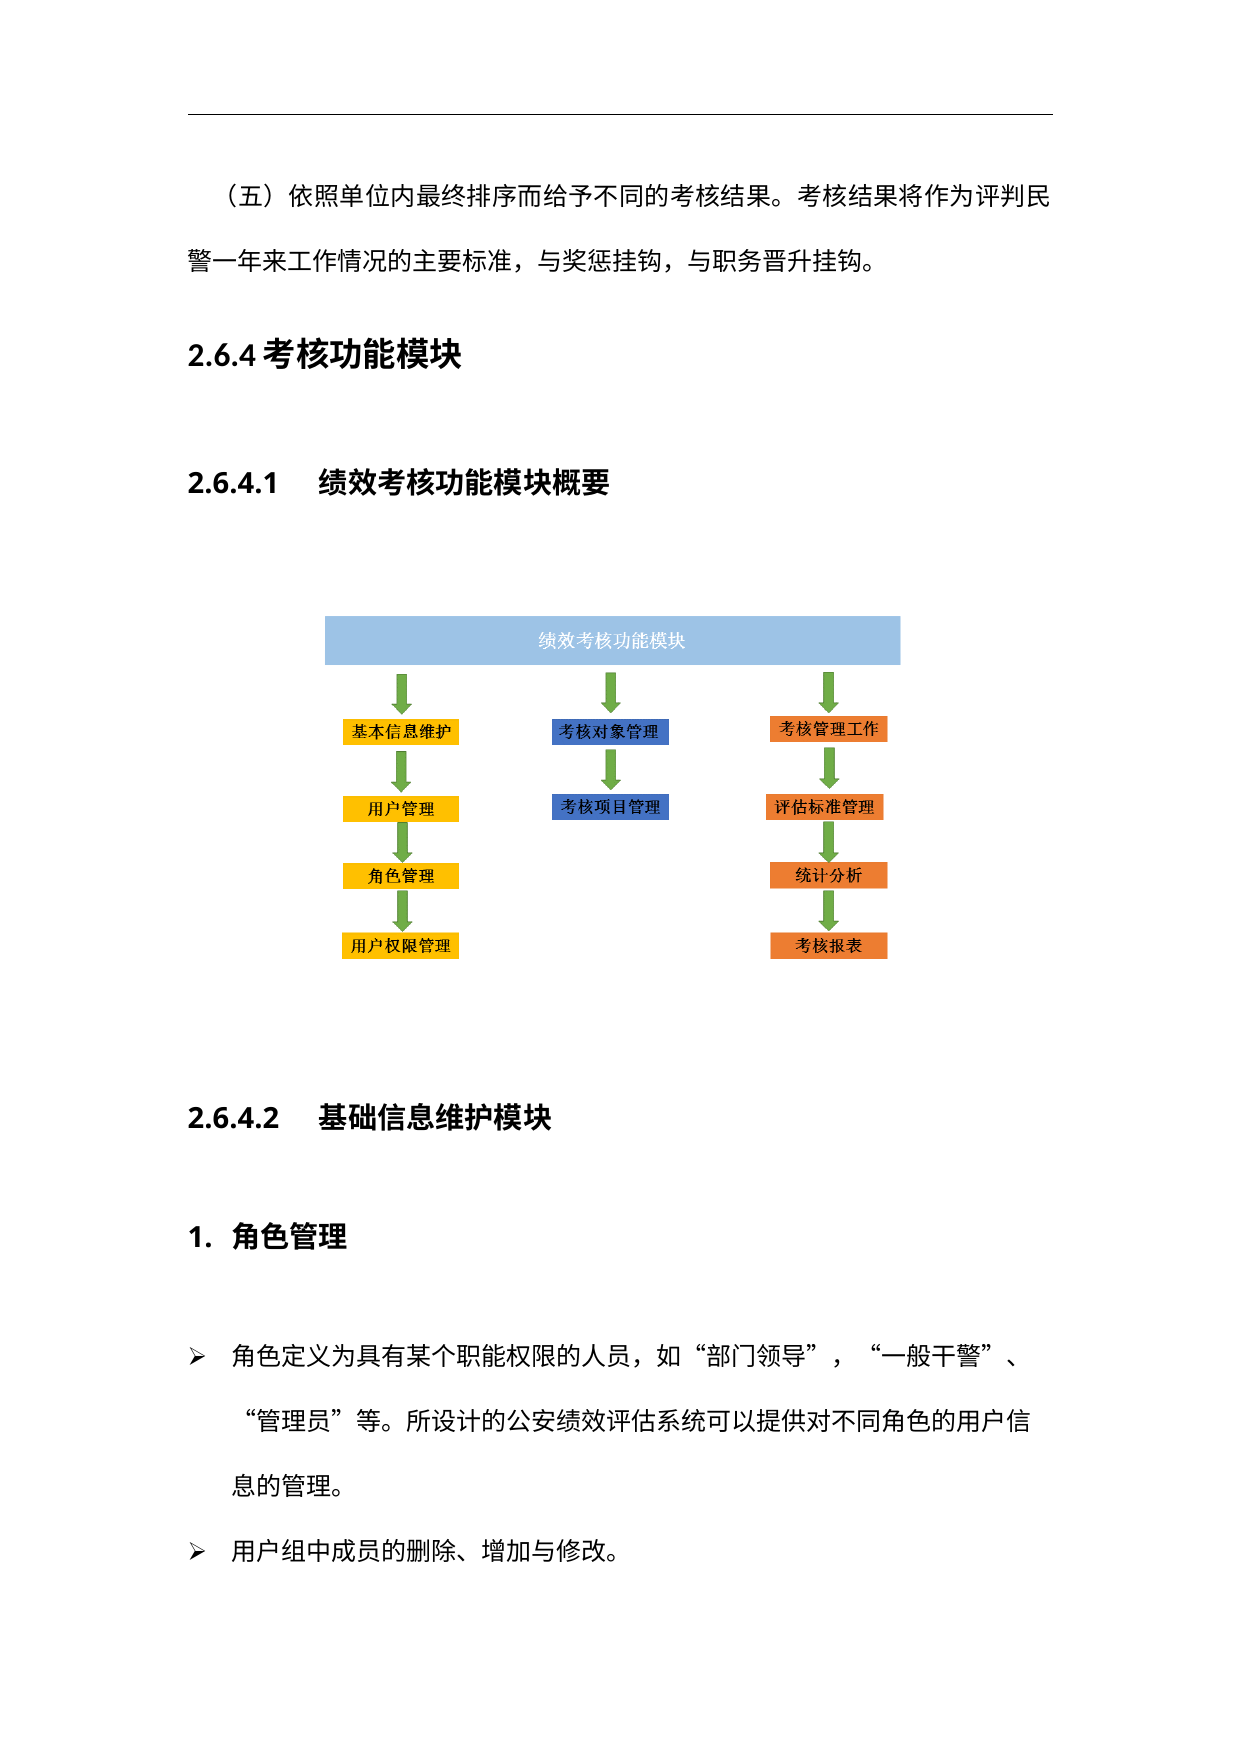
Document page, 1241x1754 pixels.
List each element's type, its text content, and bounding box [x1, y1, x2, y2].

text （五）依照单位内最终排序而给予不同的考核结果。考核结果将作为评判民警一年来工作情况的主要标准，与奖惩挂钩，与职务晋升挂钩。 [187, 162, 1053, 292]
picture [187, 567, 1053, 1055]
